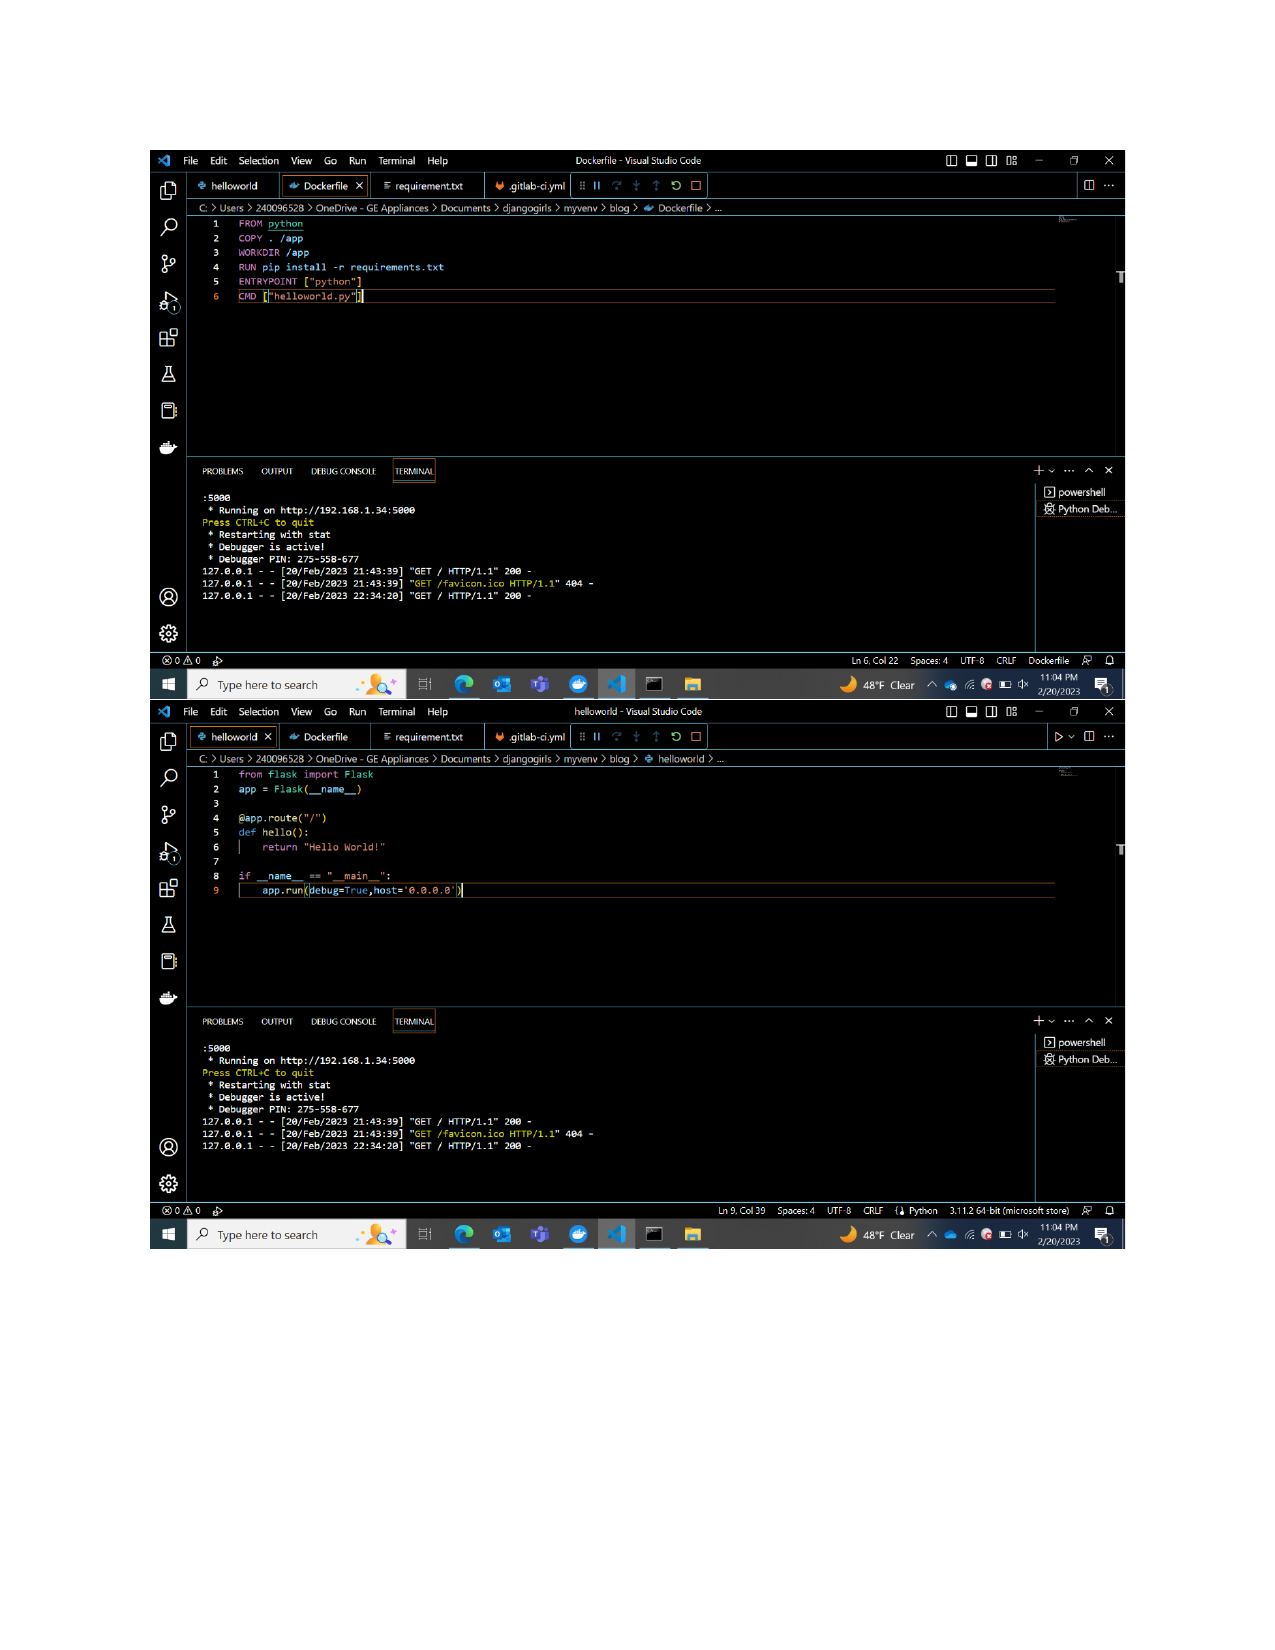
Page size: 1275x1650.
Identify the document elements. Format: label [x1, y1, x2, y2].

picture [150, 150, 1125, 699]
picture [150, 700, 1125, 1249]
